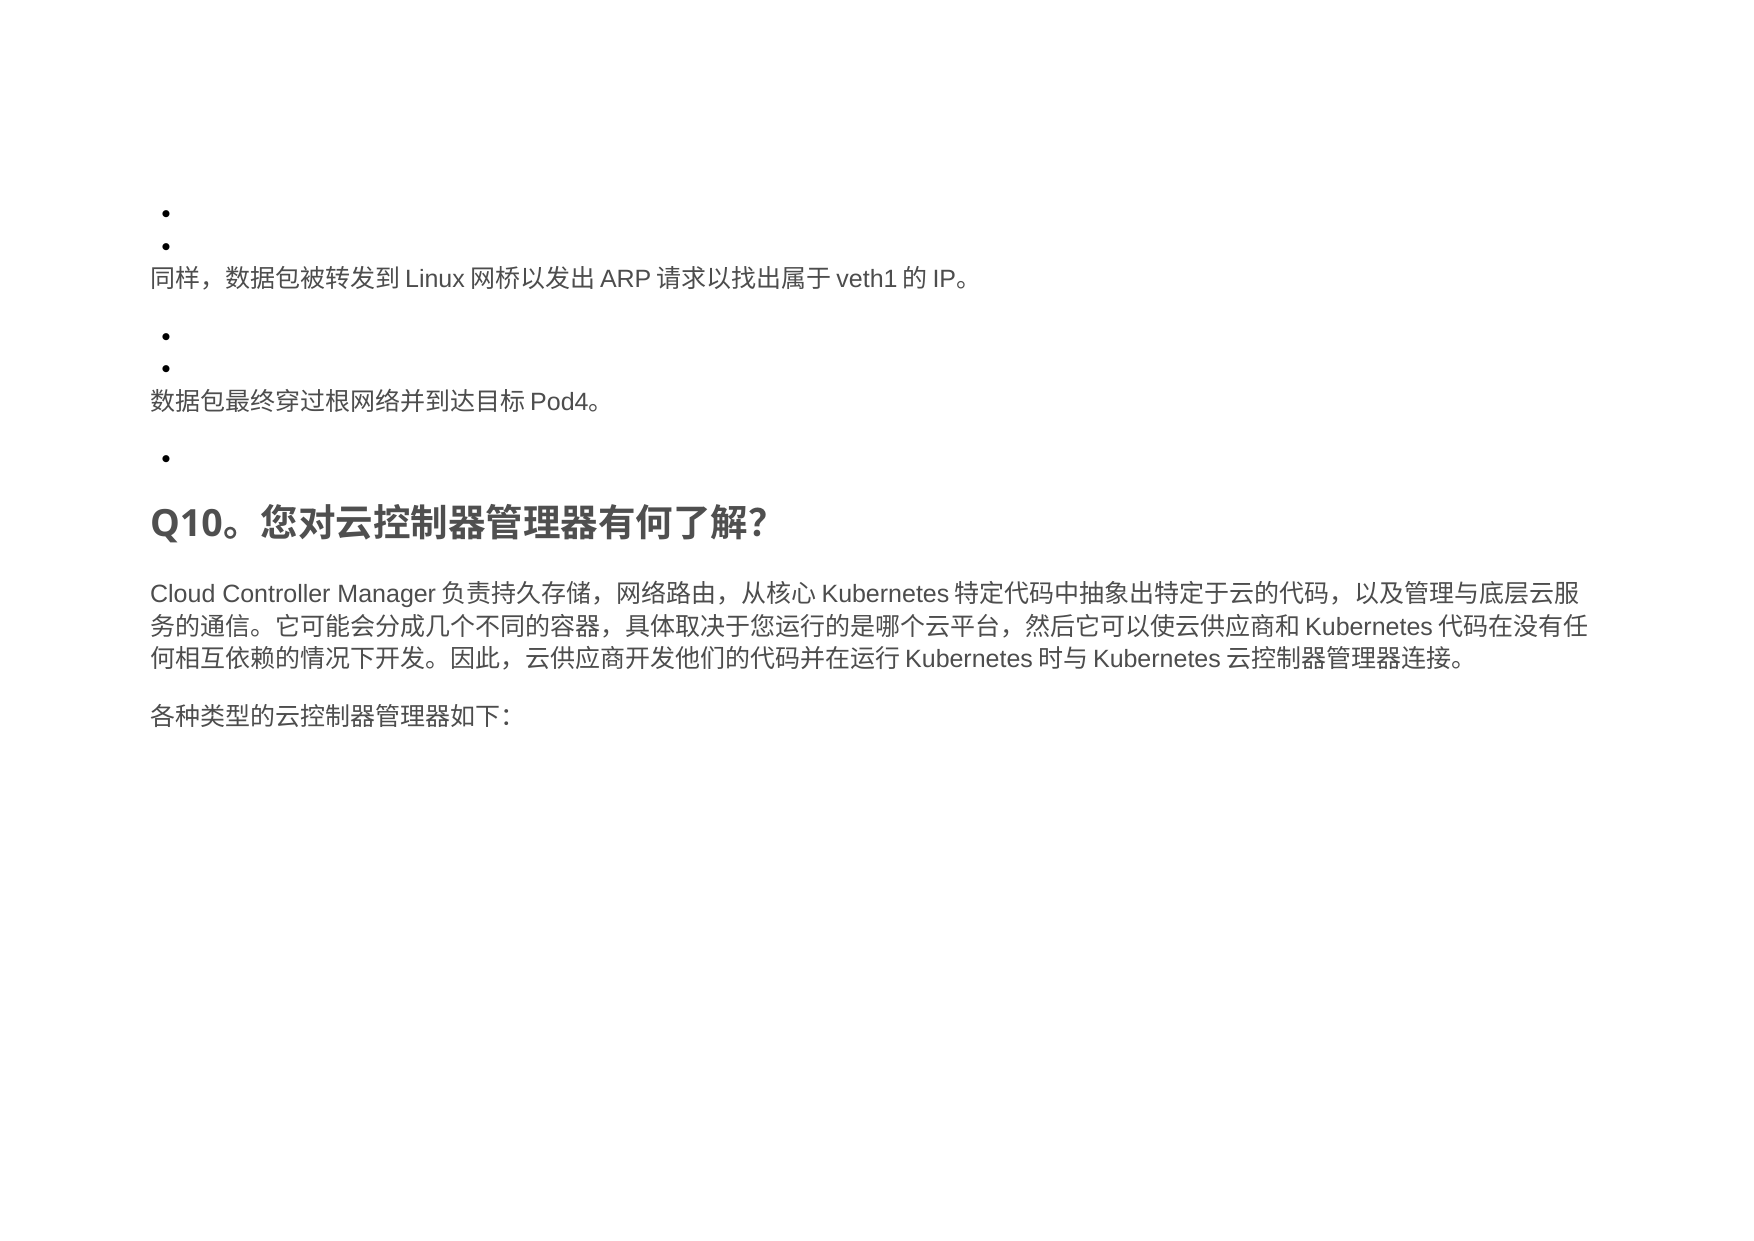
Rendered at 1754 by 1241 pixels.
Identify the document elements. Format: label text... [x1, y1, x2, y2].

text 各种类型的云控制器管理器如下： [150, 700, 1604, 733]
text 数据包最终穿过根网络并到达目标Pod4。 [150, 385, 1604, 418]
subtitle Q10。您对云控制器管理器有何了解？ [150, 488, 1604, 553]
text 同样，数据包被转发到Linux网桥以发出ARP请求以找出属于veth1的IP。 [150, 263, 1604, 295]
text Cloud Controller Manager负责持久存储，网络路由，从核心Kubernetes特定代码中抽象出特定于云的代码，以及管理与底层云服务的通信。它可能会分成几个不同的容器，具体取决于您运行的是哪个云平台，然后它可以使云供应商和Kubernetes代码在没有任何相互依赖的情况下开发。因此，云供应商开发他们的代码并在运行Kubernetes时与Kubernetes云控制器管理器连接。 [150, 578, 1604, 675]
